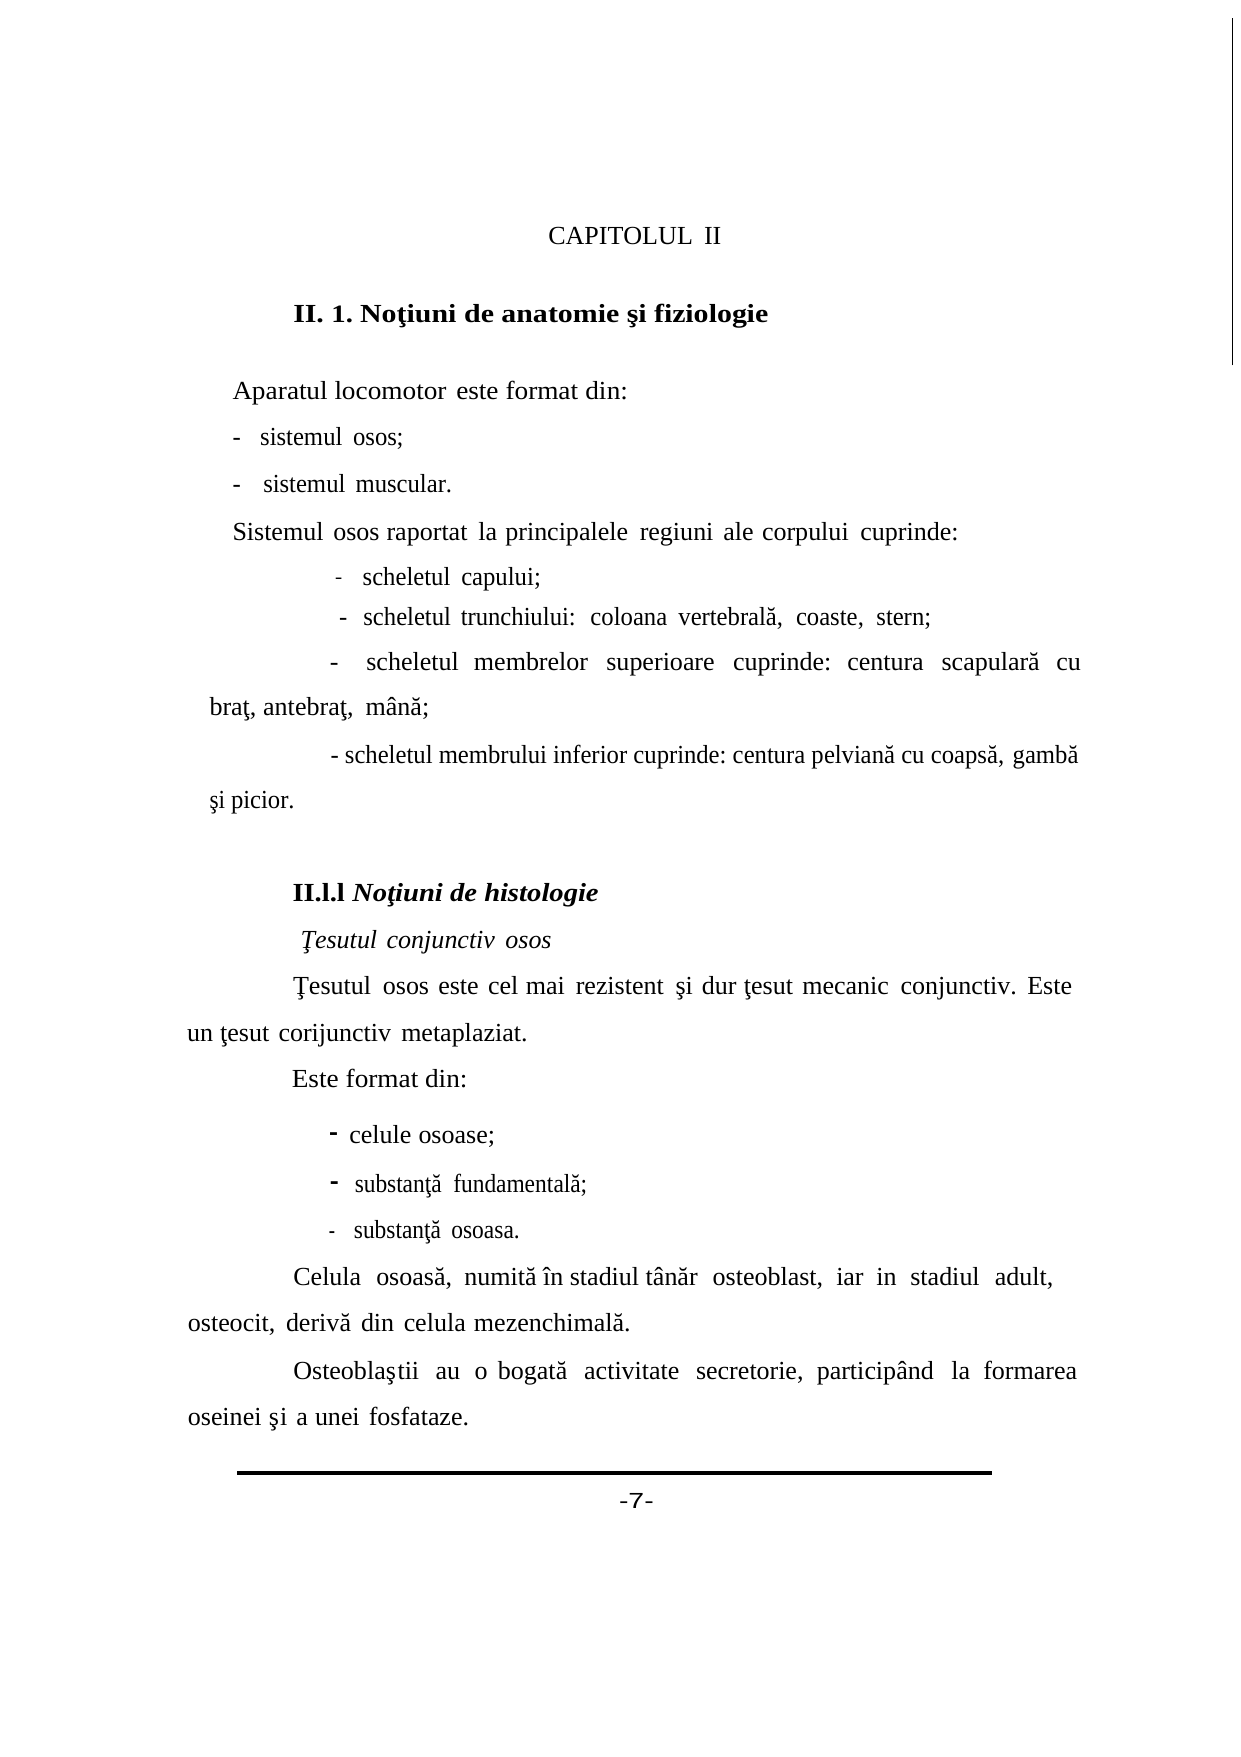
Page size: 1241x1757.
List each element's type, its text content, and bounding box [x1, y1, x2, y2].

text - scheletul capului; [209, 561, 1081, 592]
text -7- [180, 1487, 1092, 1513]
text - scheletul membrului inferior cuprinde: centura pelviană cu coapsă, gambă şi picior. [209, 739, 1078, 814]
text - celule osoase; [329, 1110, 1092, 1151]
text Osteoblaştii au o bogată activitate secretorie, participând la formarea oseinei şi a unei fosfataze. [188, 1355, 1079, 1431]
text CAPITOLUL II [177, 220, 1092, 250]
text - scheletul trunchiului: coloana vertebrală, coaste, stern; [209, 601, 1081, 631]
text - substanţă osoasa. [329, 1214, 1092, 1244]
text - sistemul osos; [232, 421, 1081, 451]
text II. 1. Noţiuni de anatomie şi fiziologie [293, 251, 854, 328]
text Ţesutul osos este cel mai rezistent şi dur ţesut mecanic conjunctiv. Este un ţesut corijunctiv metaplaziat. [187, 970, 1080, 1047]
text Celula osoasă, numită în stadiul tânăr osteoblast, iar in stadiul adult, osteocit, derivă din celula mezenchimală. [188, 1261, 1081, 1337]
text - substanţă fundamentală; [329, 1159, 1090, 1200]
text Ţesutul conjunctiv osos [300, 924, 1092, 954]
text - sistemul muscular. [232, 468, 1081, 498]
text - scheletul membrelor superioare cuprinde: centura scapulară cu braţ, antebraţ, mână; [209, 646, 1081, 721]
text II.l.l Noţiuni de histologie [292, 877, 1092, 907]
text Este format din: [292, 1064, 1092, 1093]
text Sistemul osos raportat la principalele regiuni ale corpului cuprinde: [232, 516, 1092, 546]
text Aparatul locomotor este format din: [232, 328, 854, 405]
